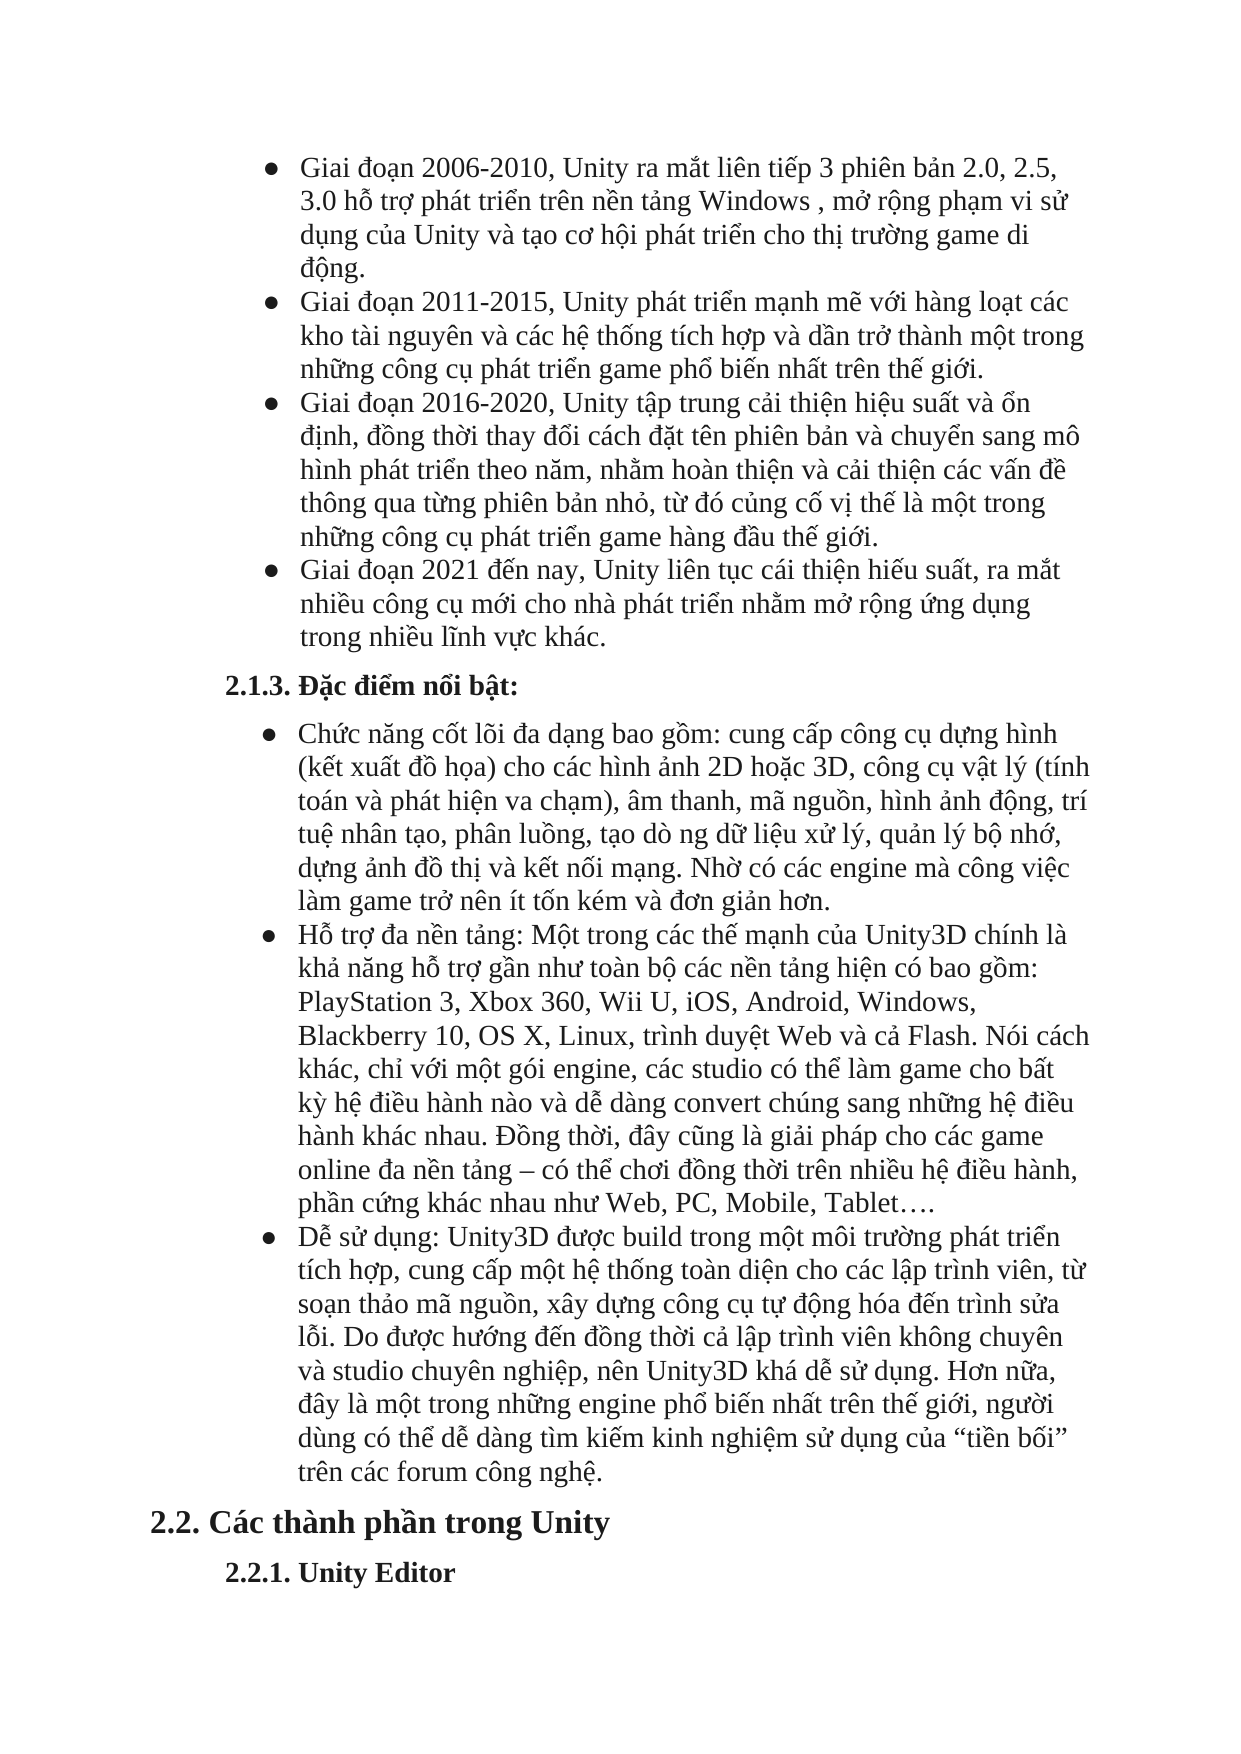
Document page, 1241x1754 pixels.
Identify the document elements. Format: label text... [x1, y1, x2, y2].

text 2.1.3. Đặc điểm nổi bật: [150, 668, 1090, 701]
list Giai đoạn 2016-2020, Unity tập trung cải thiện hiệu suất và ổn định, đồng thời thay đổi cách đặt tên phiên bản và chuyển sang mô hình phát triển theo năm, nhằm hoàn thiện và cải thiện các vấn đề thông qua từng phiên bản nhỏ, từ đó củng cố vị thế là một trong những công cụ phát triển game hàng đầu thế giới. [262, 385, 1090, 552]
text 2.2. Các thành phần trong Unity [150, 1502, 1090, 1540]
list Giai đoạn 2006-2010, Unity ra mắt liên tiếp 3 phiên bản 2.0, 2.5, 3.0 hỗ trợ phát triển trên nền tảng Windows , mở rộng phạm vi sử dụng của Unity và tạo cơ hội phát triển cho thị trường game di động. [262, 150, 1090, 284]
list Giai đoạn 2021 đến nay, Unity liên tục cái thiện hiếu suất, ra mắt nhiều công cụ mới cho nhà phát triển nhằm mở rộng ứng dụng trong nhiều lĩnh vực khác. [262, 552, 1090, 653]
list Giai đoạn 2011-2015, Unity phát triển mạnh mẽ với hàng loạt các kho tài nguyên và các hệ thống tích hợp và dần trở thành một trong những công cụ phát triển game phổ biến nhất trên thế giới. [262, 284, 1090, 385]
list Hỗ trợ đa nền tảng: Một trong các thế mạnh của Unity3D chính là khả năng hỗ trợ gần như toàn bộ các nền tảng hiện có bao gồm: PlayStation 3, Xbox 360, Wii U, iOS, Android, Windows, Blackberry 10, OS X, Linux, trình duyệt Web và cả Flash. Nói cách khác, chỉ với một gói engine, các studio có thể làm game cho bất kỳ hệ điều hành nào và dễ dàng convert chúng sang những hệ điều hành khác nhau. Đồng thời, đây cũng là giải pháp cho các game online đa nền tảng – có thể chơi đồng thời trên nhiều hệ điều hành, phần cứng khác nhau như Web, PC, Mobile, Tablet…. [260, 917, 1090, 1219]
text 2.2.1. Unity Editor [225, 1555, 1090, 1588]
list Dễ sử dụng: Unity3D được build trong một môi trường phát triển tích hợp, cung cấp một hệ thống toàn diện cho các lập trình viên, từ soạn thảo mã nguồn, xây dựng công cụ tự động hóa đến trình sửa lỗi. Do được hướng đến đồng thời cả lập trình viên không chuyên và studio chuyên nghiệp, nên Unity3D khá dễ sử dụng. Hơn nữa, đây là một trong những engine phổ biến nhất trên thế giới, người dùng có thể dễ dàng tìm kiếm kinh nghiệm sử dụng của “tiền bối” trên các forum công nghệ. [260, 1219, 1090, 1487]
list Chức năng cốt lõi đa dạng bao gồm: cung cấp công cụ dựng hình (kết xuất đồ họa) cho các hình ảnh 2D hoặc 3D, công cụ vật lý (tính toán và phát hiện va chạm), âm thanh, mã nguồn, hình ảnh động, trí tuệ nhân tạo, phân luồng, tạo dò ng dữ liệu xử lý, quản lý bộ nhớ, dựng ảnh đồ thị và kết nối mạng. Nhờ có các engine mà công việc làm game trở nên ít tốn kém và đơn giản hơn. [260, 716, 1090, 917]
